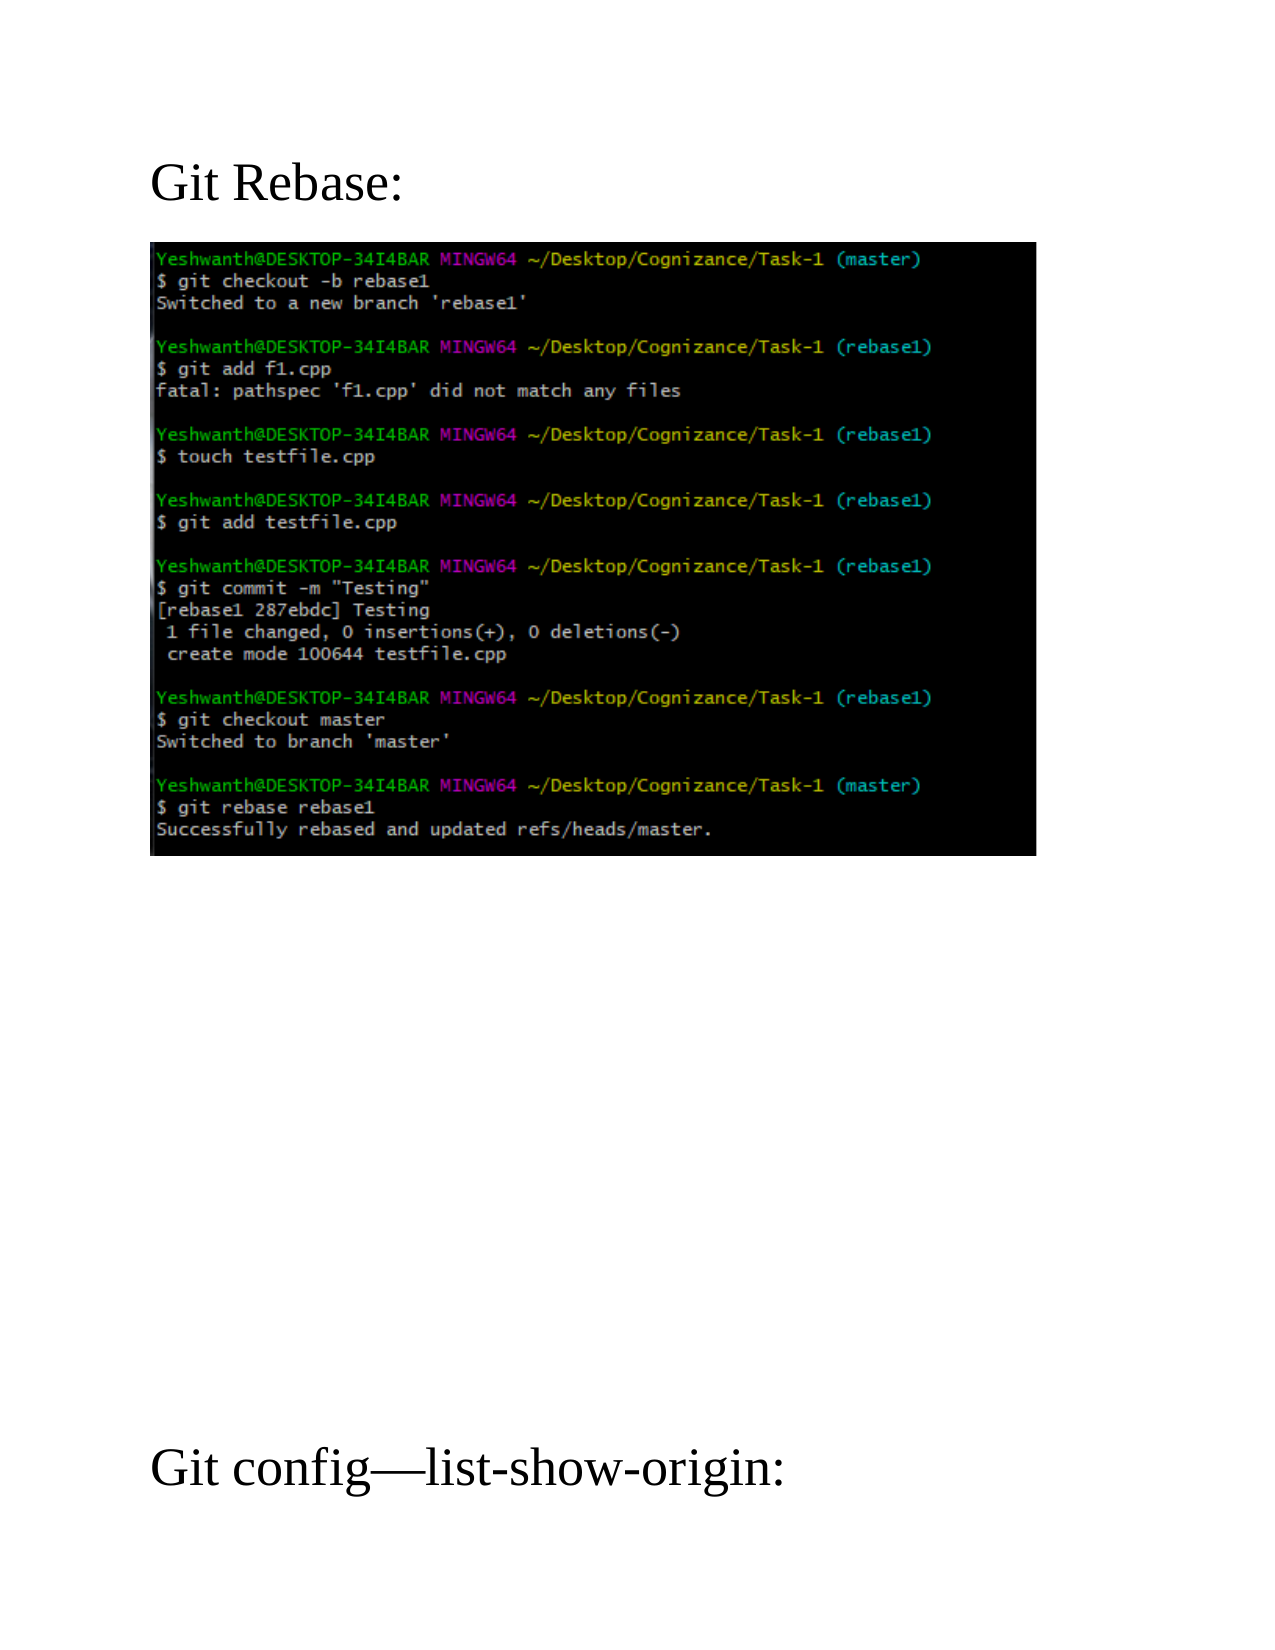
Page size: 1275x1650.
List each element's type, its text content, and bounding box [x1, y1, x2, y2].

text Git Rebase: [150, 150, 1125, 212]
picture [150, 242, 1037, 856]
text Git config—list-show-origin: [150, 1435, 1125, 1497]
